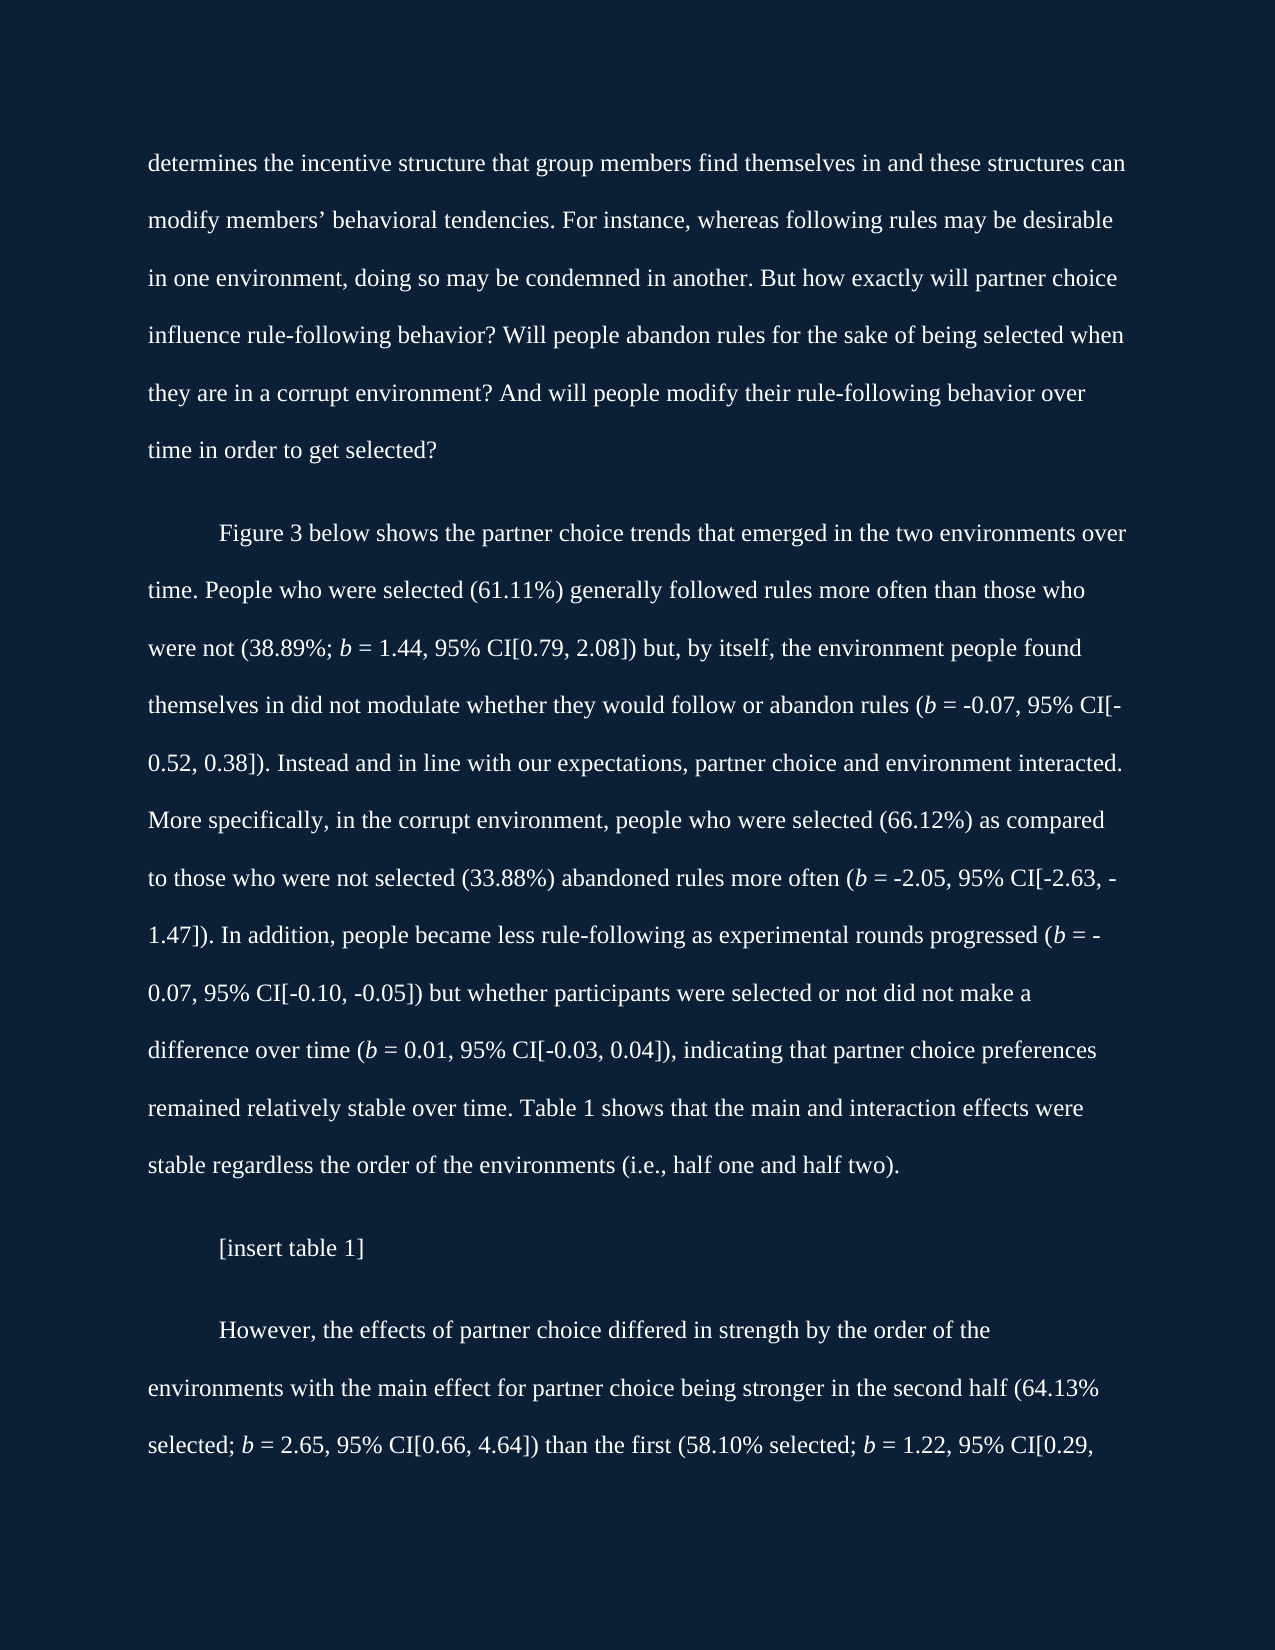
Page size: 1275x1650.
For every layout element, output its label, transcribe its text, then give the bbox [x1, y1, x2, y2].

text Figure 3 below shows the partner choice trends that emerged in the two environments over time. People who were selected (61.11%) generally followed rules more often than those who were not (38.89%; b = 1.44, 95% CI[0.79, 2.08]) but, by itself, the environment people found themselves in did not modulate whether they would follow or abandon rules (b = -0.07, 95% CI[-0.52, 0.38]). Instead and in line with our expectations, partner choice and environment interacted. More specifically, in the corrupt environment, people who were selected (66.12%) as compared to those who were not selected (33.88%) abandoned rules more often (b = -2.05, 95% CI[-2.63, -1.47]). In addition, people became less rule-following as experimental rounds progressed (b = -0.07, 95% CI[-0.10, -0.05]) but whether participants were selected or not did not make a difference over time (b = 0.01, 95% CI[-0.03, 0.04]), indicating that partner choice preferences remained relatively stable over time. Table 1 shows that the main and interaction effects were stable regardless the order of the environments (i.e., half one and half two). [148, 518, 1127, 1179]
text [148, 148, 1127, 464]
text [insert table 1] [148, 1233, 1127, 1261]
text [148, 1315, 1127, 1459]
